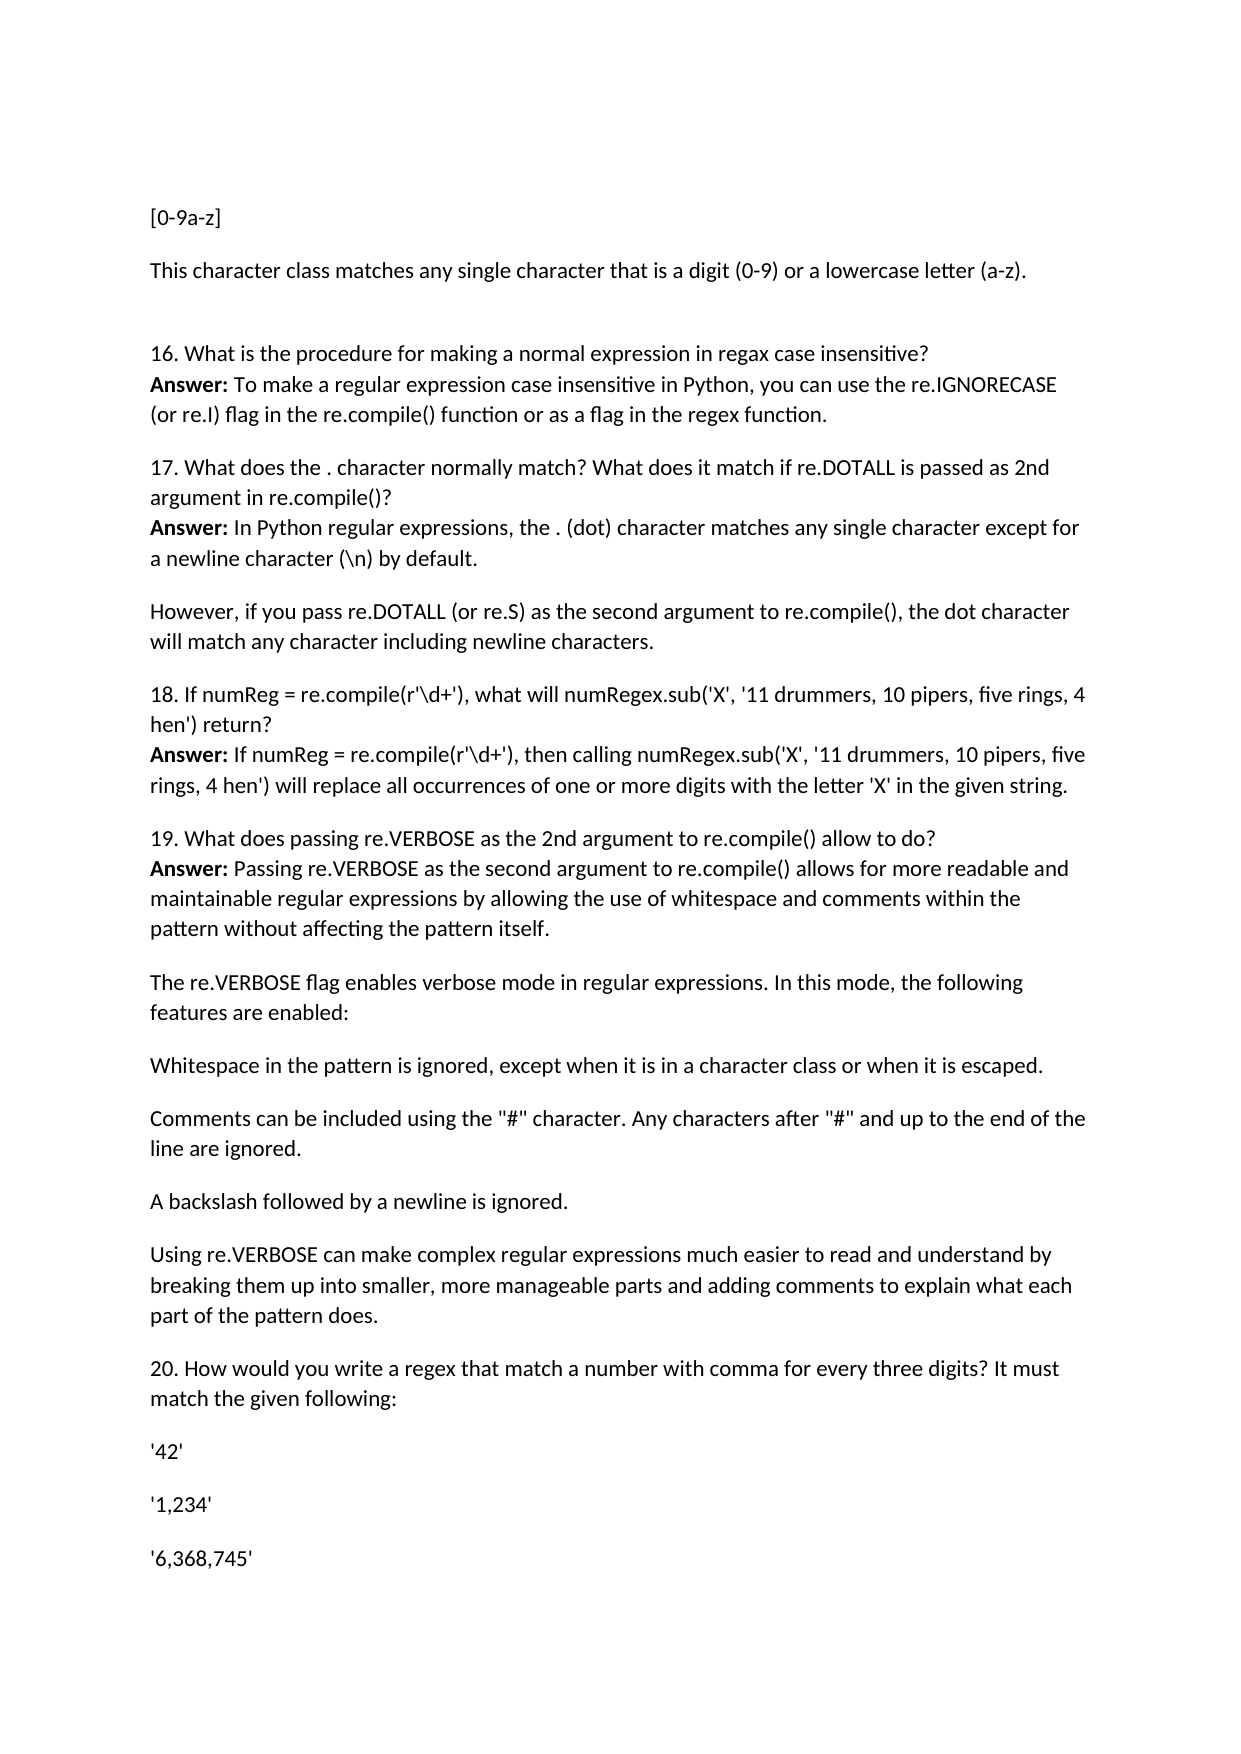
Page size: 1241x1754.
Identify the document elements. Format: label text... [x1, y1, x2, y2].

text 19. What does passing re.VERBOSE as the 2nd argument to re.compile() allow to do? Answer: Passing re.VERBOSE as the second argument to re.compile() allows for more readable and maintainable regular expressions by allowing the use of whitespace and comments within the pattern without affecting the pattern itself. [150, 824, 1090, 943]
text '42' [150, 1437, 1090, 1466]
text 16. What is the procedure for making a normal expression in regax case insensitive? Answer: To make a regular expression case insensitive in Python, you can use the re.IGNORECASE (or re.I) flag in the re.compile() function or as a flag in the regex function. [150, 339, 1090, 428]
text Whitespace in the pattern is ignored, except when it is in a character class or when it is escaped. [150, 1051, 1090, 1079]
text Comments can be included using the "#" character. Any characters after "#" and up to the end of the line are ignored. [150, 1104, 1090, 1162]
text 20. How would you write a regex that match a number with comma for every three digits? It must match the given following: [150, 1354, 1090, 1412]
text 17. What does the . character normally match? What does it match if re.DOTALL is passed as 2nd argument in re.compile()? Answer: In Python regular expressions, the . (dot) character matches any single character except for a newline character (\n) by default. [150, 453, 1090, 572]
text This character class matches any single character that is a digit (0-9) or a lowercase letter (a-z). [150, 256, 1090, 314]
text '6,368,745' [150, 1544, 1090, 1572]
text The re.VERBOSE flag enables verbose mode in regular expressions. In this mode, the following features are enabled: [150, 968, 1090, 1026]
text Using re.VERBOSE can make complex regular expressions much easier to read and understand by breaking them up into smaller, more manageable parts and adding comments to explain what each part of the pattern does. [150, 1241, 1090, 1329]
text 18. If numReg = re.compile(r'\d+'), what will numRegex.sub('X', '11 drummers, 10 pipers, five rings, 4 hen') return? Answer: If numReg = re.compile(r'\d+'), then calling numRegex.sub('X', '11 drummers, 10 pipers, five rings, 4 hen') will replace all occurrences of one or more digits with the letter 'X' in the given string. [150, 680, 1090, 799]
text '1,234' [150, 1491, 1090, 1519]
text [0-9a-z] [150, 203, 1090, 231]
text A backslash followed by a newline is ignored. [150, 1187, 1090, 1216]
text However, if you pass re.DOTALL (or re.S) as the second argument to re.compile(), the dot character will match any character including newline characters. [150, 597, 1090, 655]
